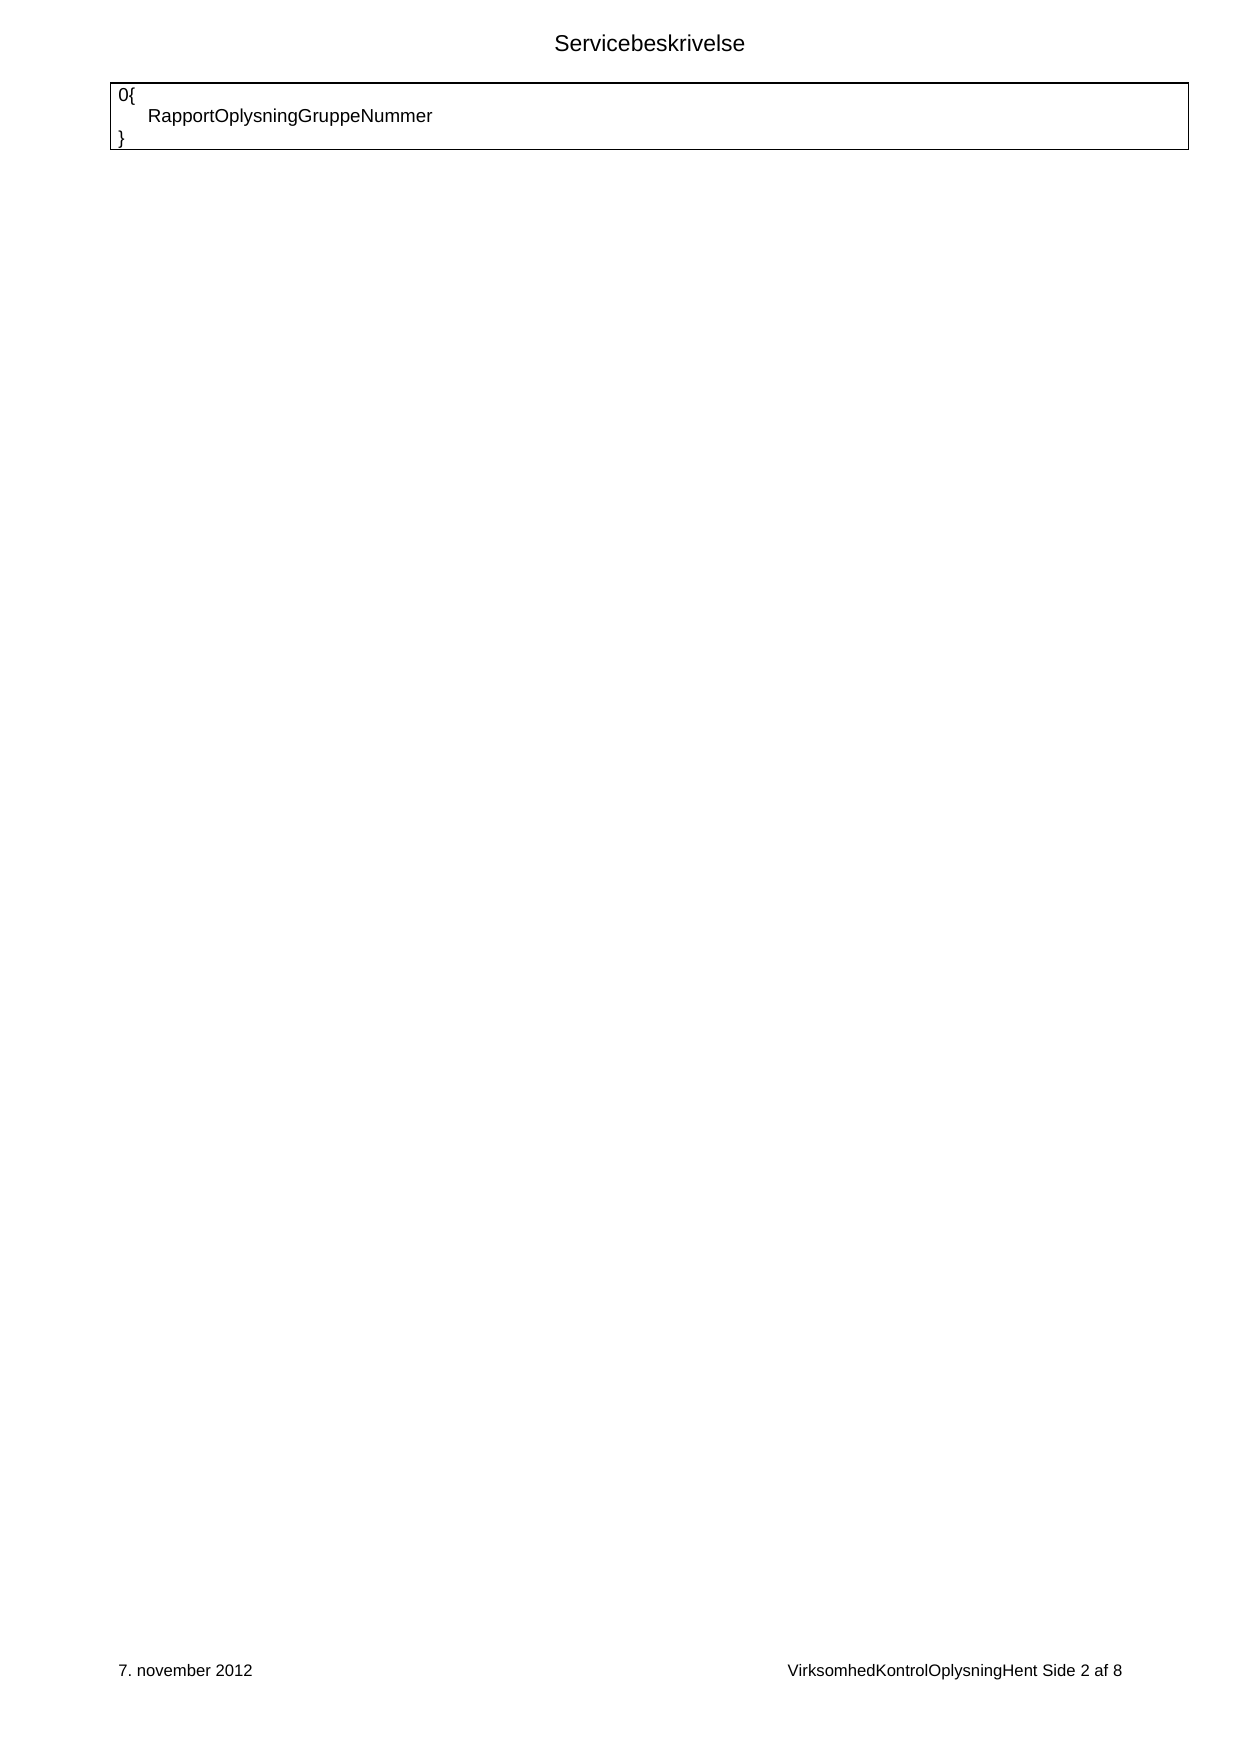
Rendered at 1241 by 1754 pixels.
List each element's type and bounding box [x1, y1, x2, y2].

table_cell [111, 84, 1188, 148]
